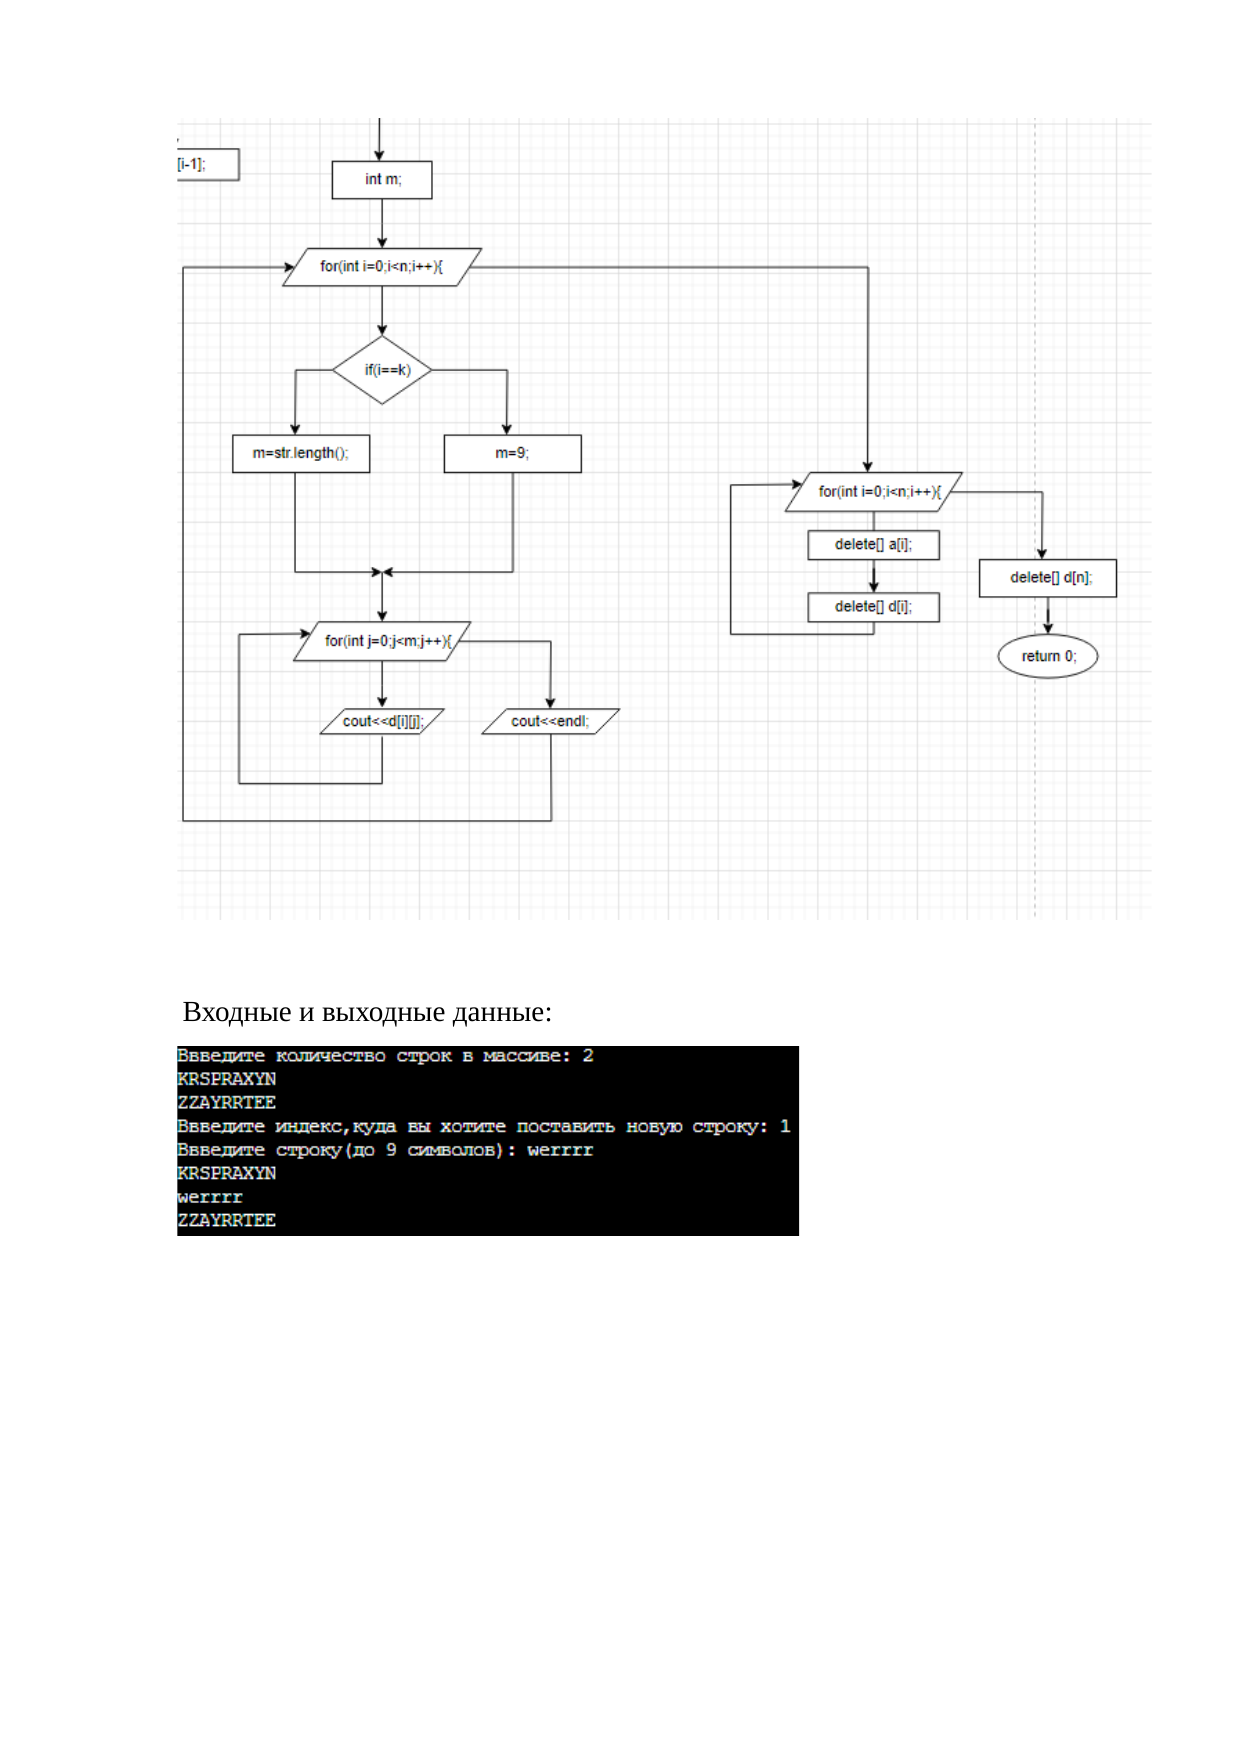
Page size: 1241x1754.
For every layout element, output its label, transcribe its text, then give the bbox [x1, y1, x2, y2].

picture [177, 1046, 800, 1236]
text Входные и выходные данные: [177, 994, 1152, 1027]
picture [177, 118, 1152, 920]
